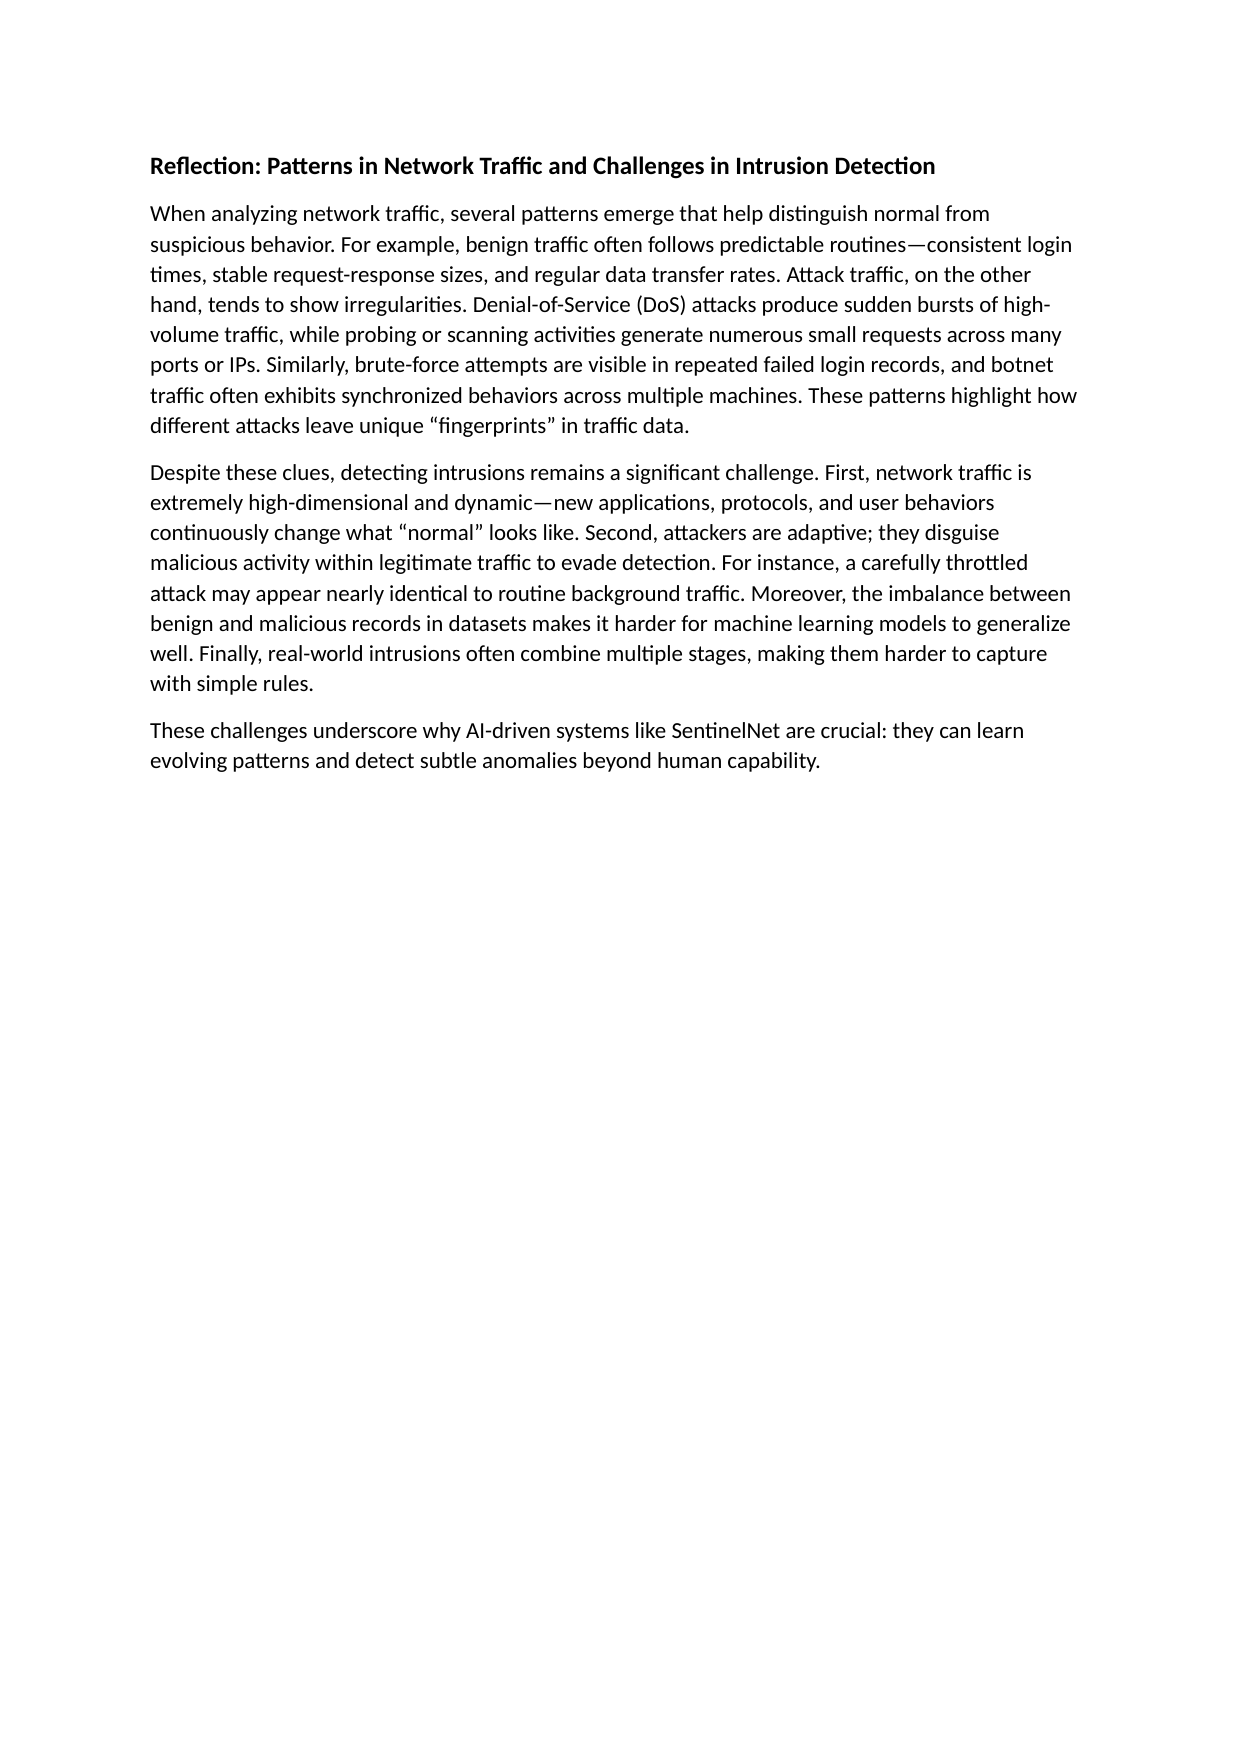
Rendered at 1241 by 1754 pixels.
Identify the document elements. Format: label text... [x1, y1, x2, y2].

text These challenges underscore why AI-driven systems like SentinelNet are crucial: they can learn evolving patterns and detect subtle anomalies beyond human capability. [150, 716, 1090, 774]
text When analyzing network traffic, several patterns emerge that help distinguish normal from suspicious behavior. For example, benign traffic often follows predictable routines—consistent login times, stable request-response sizes, and regular data transfer rates. Attack traffic, on the other hand, tends to show irregularities. Denial-of-Service (DoS) attacks produce sudden bursts of high-volume traffic, while probing or scanning activities generate numerous small requests across many ports or IPs. Similarly, brute-force attempts are visible in repeated failed login records, and botnet traffic often exhibits synchronized behaviors across multiple machines. These patterns highlight how different attacks leave unique “fingerprints” in traffic data. [150, 199, 1090, 439]
text Despite these clues, detecting intrusions remains a significant challenge. First, network traffic is extremely high-dimensional and dynamic—new applications, protocols, and user behaviors continuously change what “normal” looks like. Second, attackers are adaptive; they disguise malicious activity within legitimate traffic to evade detection. For instance, a carefully throttled attack may appear nearly identical to routine background traffic. Moreover, the imbalance between benign and malicious records in datasets makes it harder for machine learning models to generalize well. Finally, real-world intrusions often combine multiple stages, making them harder to capture with simple rules. [150, 458, 1090, 697]
text Reflection: Patterns in Network Traffic and Challenges in Intrusion Detection [150, 150, 1090, 181]
